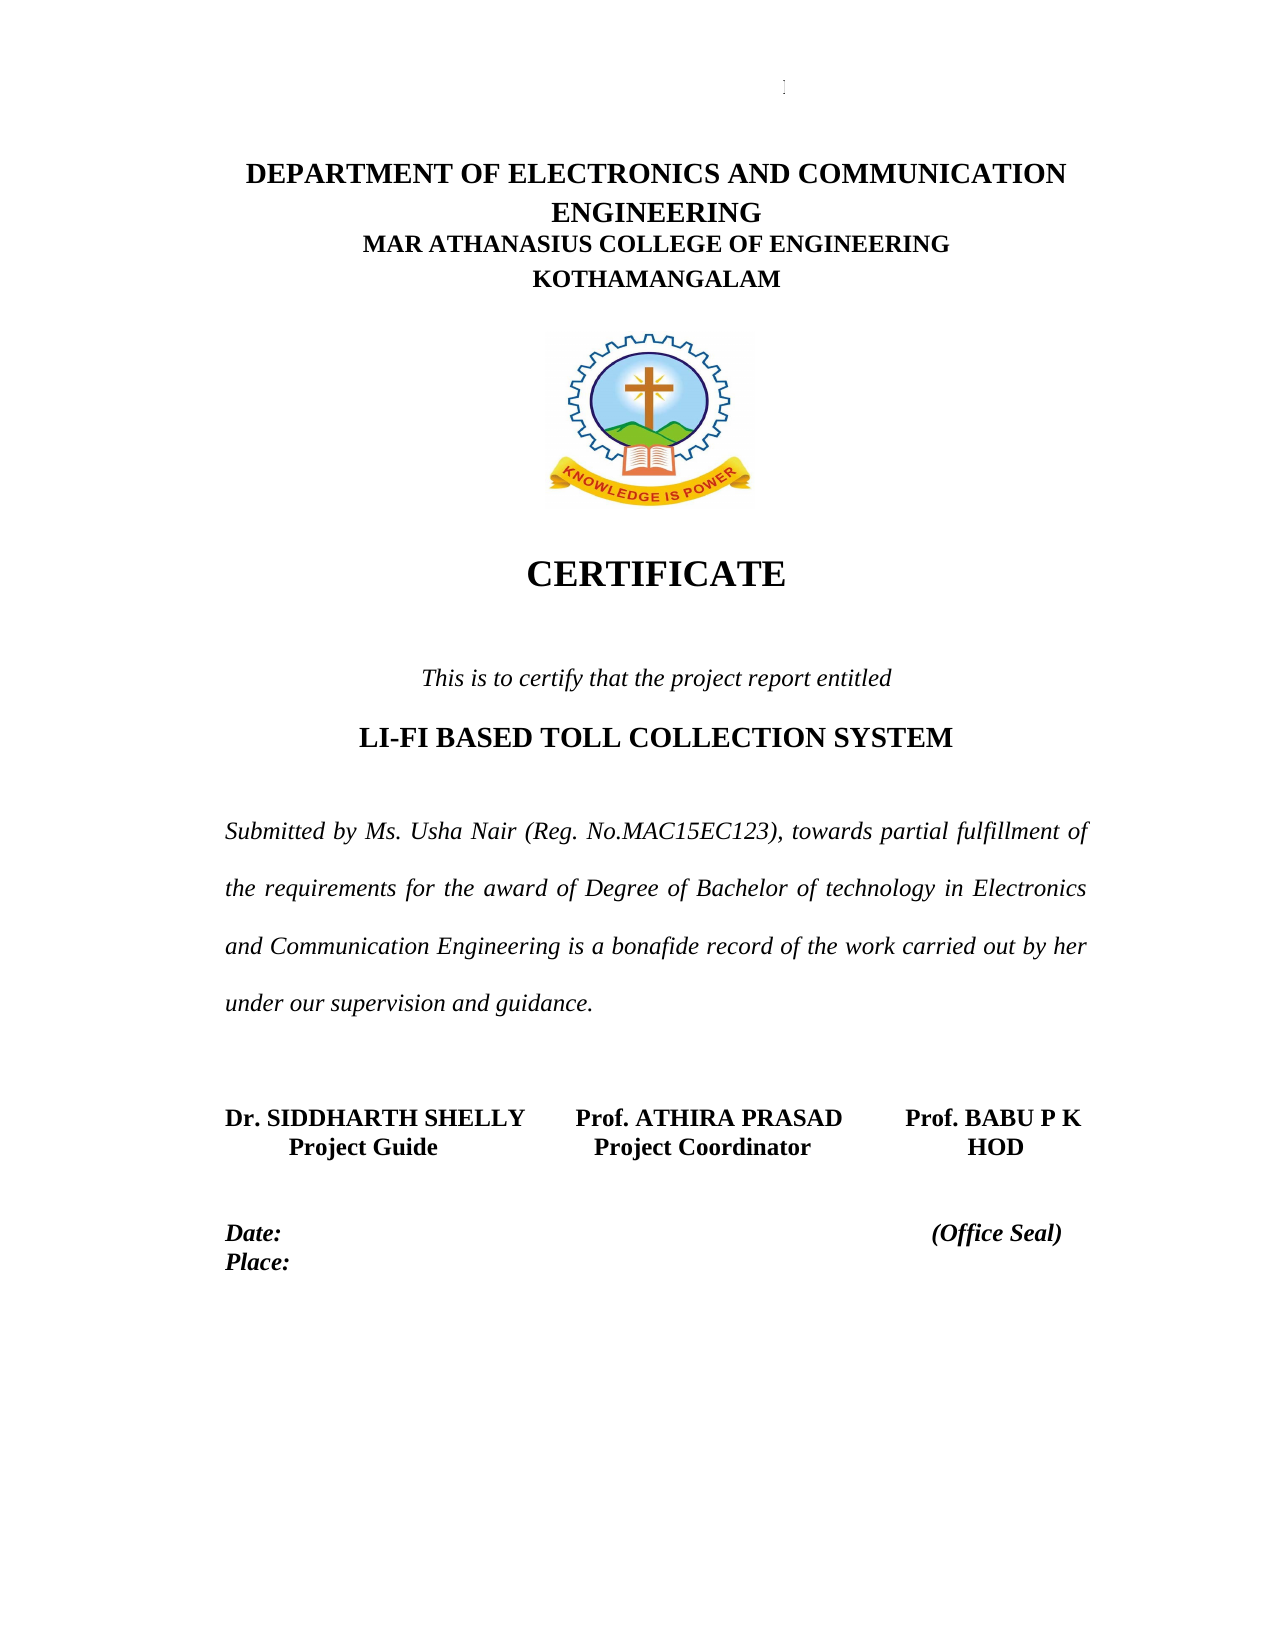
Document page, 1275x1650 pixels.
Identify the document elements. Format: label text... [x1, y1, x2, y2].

text Dr. SIDDHARTH SHELLY Prof. ATHIRA PRASAD Prof. BABU P K [225, 1103, 1088, 1132]
text Place: [225, 1247, 1088, 1276]
subtitle CERTIFICATE [225, 551, 1088, 594]
text Project Guide Project Coordinator HOD [225, 1132, 1088, 1161]
text Date: (Office Seal) [225, 1218, 1088, 1247]
subtitle Mar Athanasius College of Engineering [225, 229, 1088, 258]
title Department of ELECTRONICS AND COMMUNICATION ENGINEERING [225, 150, 1088, 229]
picture [545, 331, 755, 509]
title LI-FI BASED TOLL COLLECTION SYSTEM [225, 720, 1088, 754]
subtitle Submitted by Ms. Usha Nair (Reg. No.MAC15EC123), towards partial fulfillment of the requirements for the award of Degree of Bachelor of technology in Electronics and Communication Engineering is a bonafide record of the work carried out by her under our supervision and guidance. [225, 816, 1088, 1017]
subtitle This is to certify that the project report entitled [225, 663, 1088, 691]
subtitle Kothamangalam [225, 264, 1088, 293]
